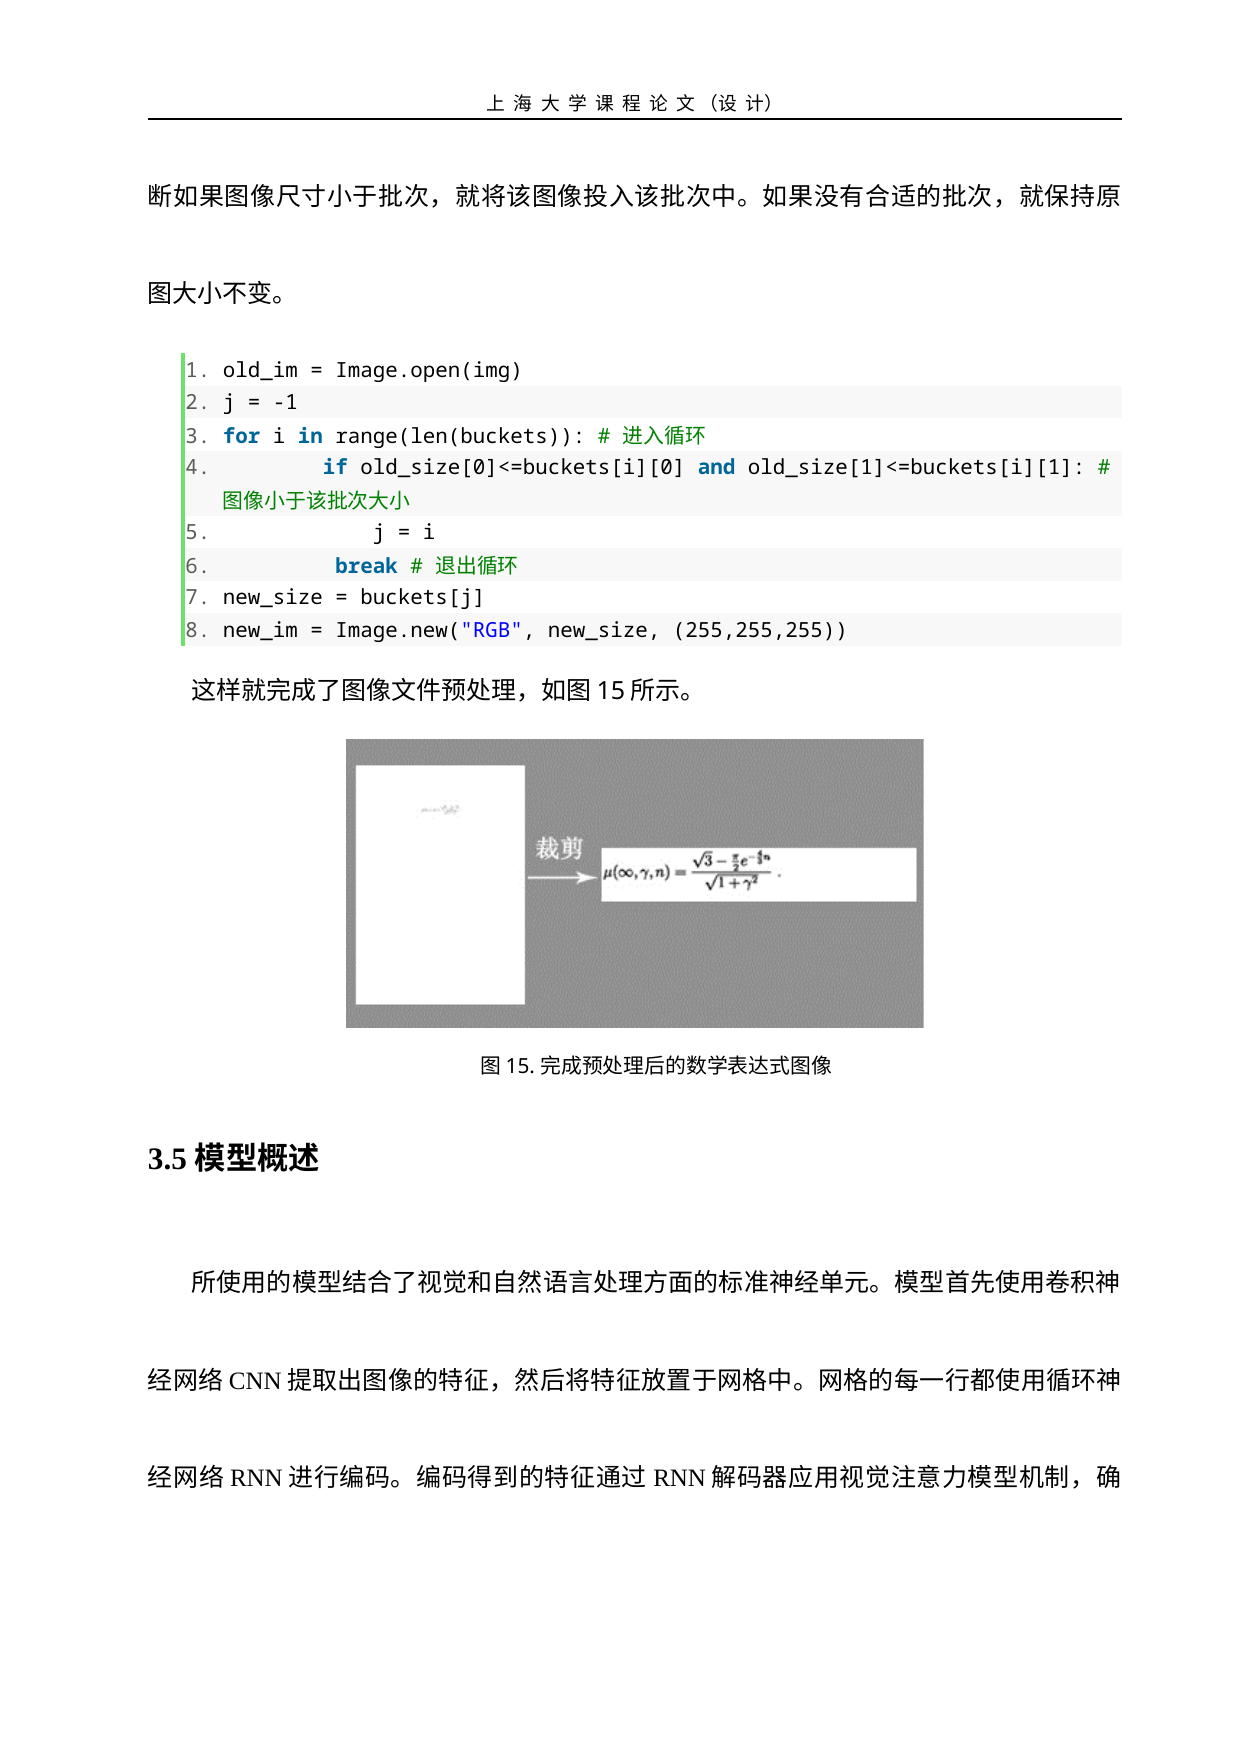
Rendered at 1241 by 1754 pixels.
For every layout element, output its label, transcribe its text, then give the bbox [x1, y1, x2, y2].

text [148, 162, 1122, 324]
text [148, 1248, 1122, 1508]
list break # 退出循环 [185, 548, 1122, 581]
list old_im = Image.open(img) [185, 353, 1122, 386]
list new_size = buckets[j] [185, 581, 1122, 613]
text 这样就完成了图像文件预处理，如图15所示。 [148, 656, 1122, 721]
list new_im = Image.new("RGB", new_size, (255,255,255)) [185, 613, 1122, 646]
list if old_size[0]<=buckets[i][0] and old_size[1]<=buckets[i][1]: # 图像小于该批次大小 [185, 451, 1122, 516]
list j = i [185, 516, 1122, 548]
text 图 15. 完成预处理后的数学表达式图像 [148, 1048, 1122, 1081]
list j = -1 [185, 386, 1122, 418]
picture [346, 739, 924, 1028]
list for i in range(len(buckets)): # 进入循环 [185, 418, 1122, 451]
subtitle 3.5 模型概述 [148, 1123, 1122, 1188]
